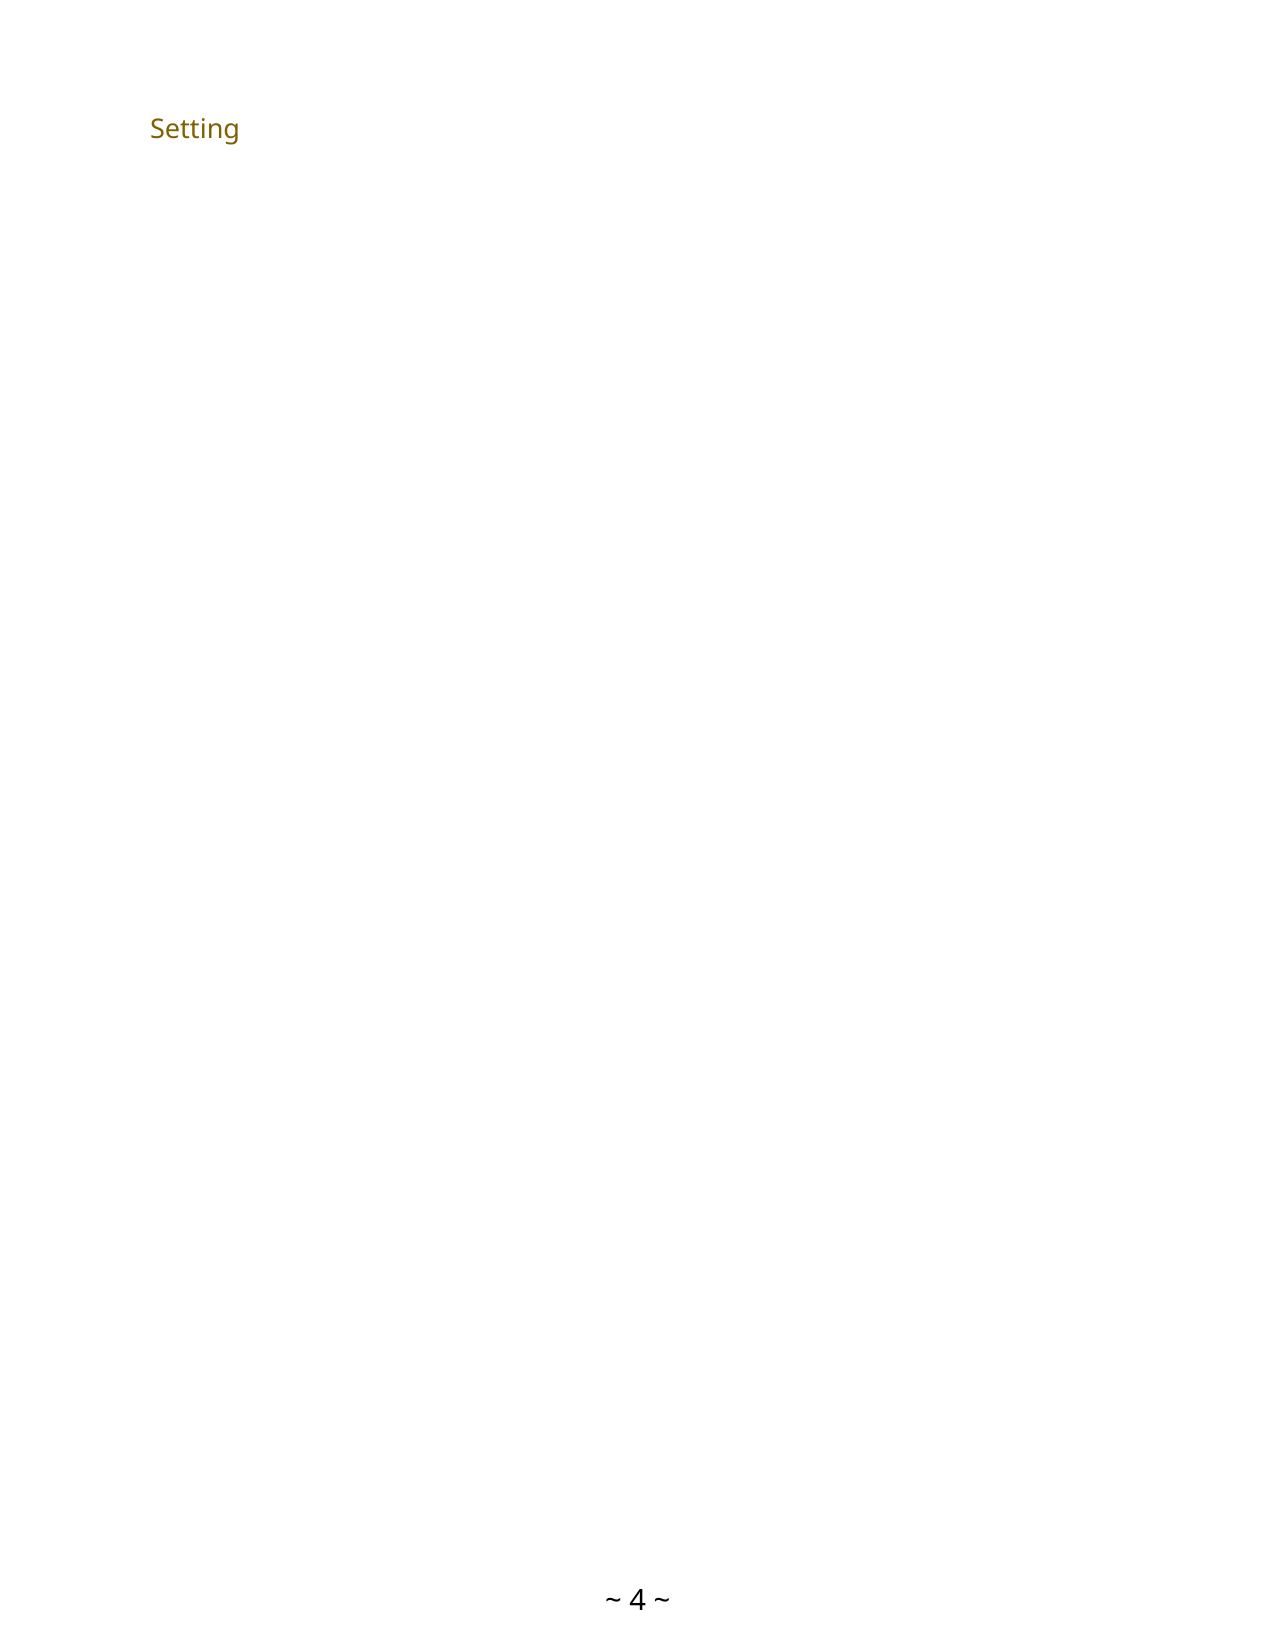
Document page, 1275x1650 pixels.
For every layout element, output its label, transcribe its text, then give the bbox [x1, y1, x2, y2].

subtitle Setting [75, 109, 1200, 146]
